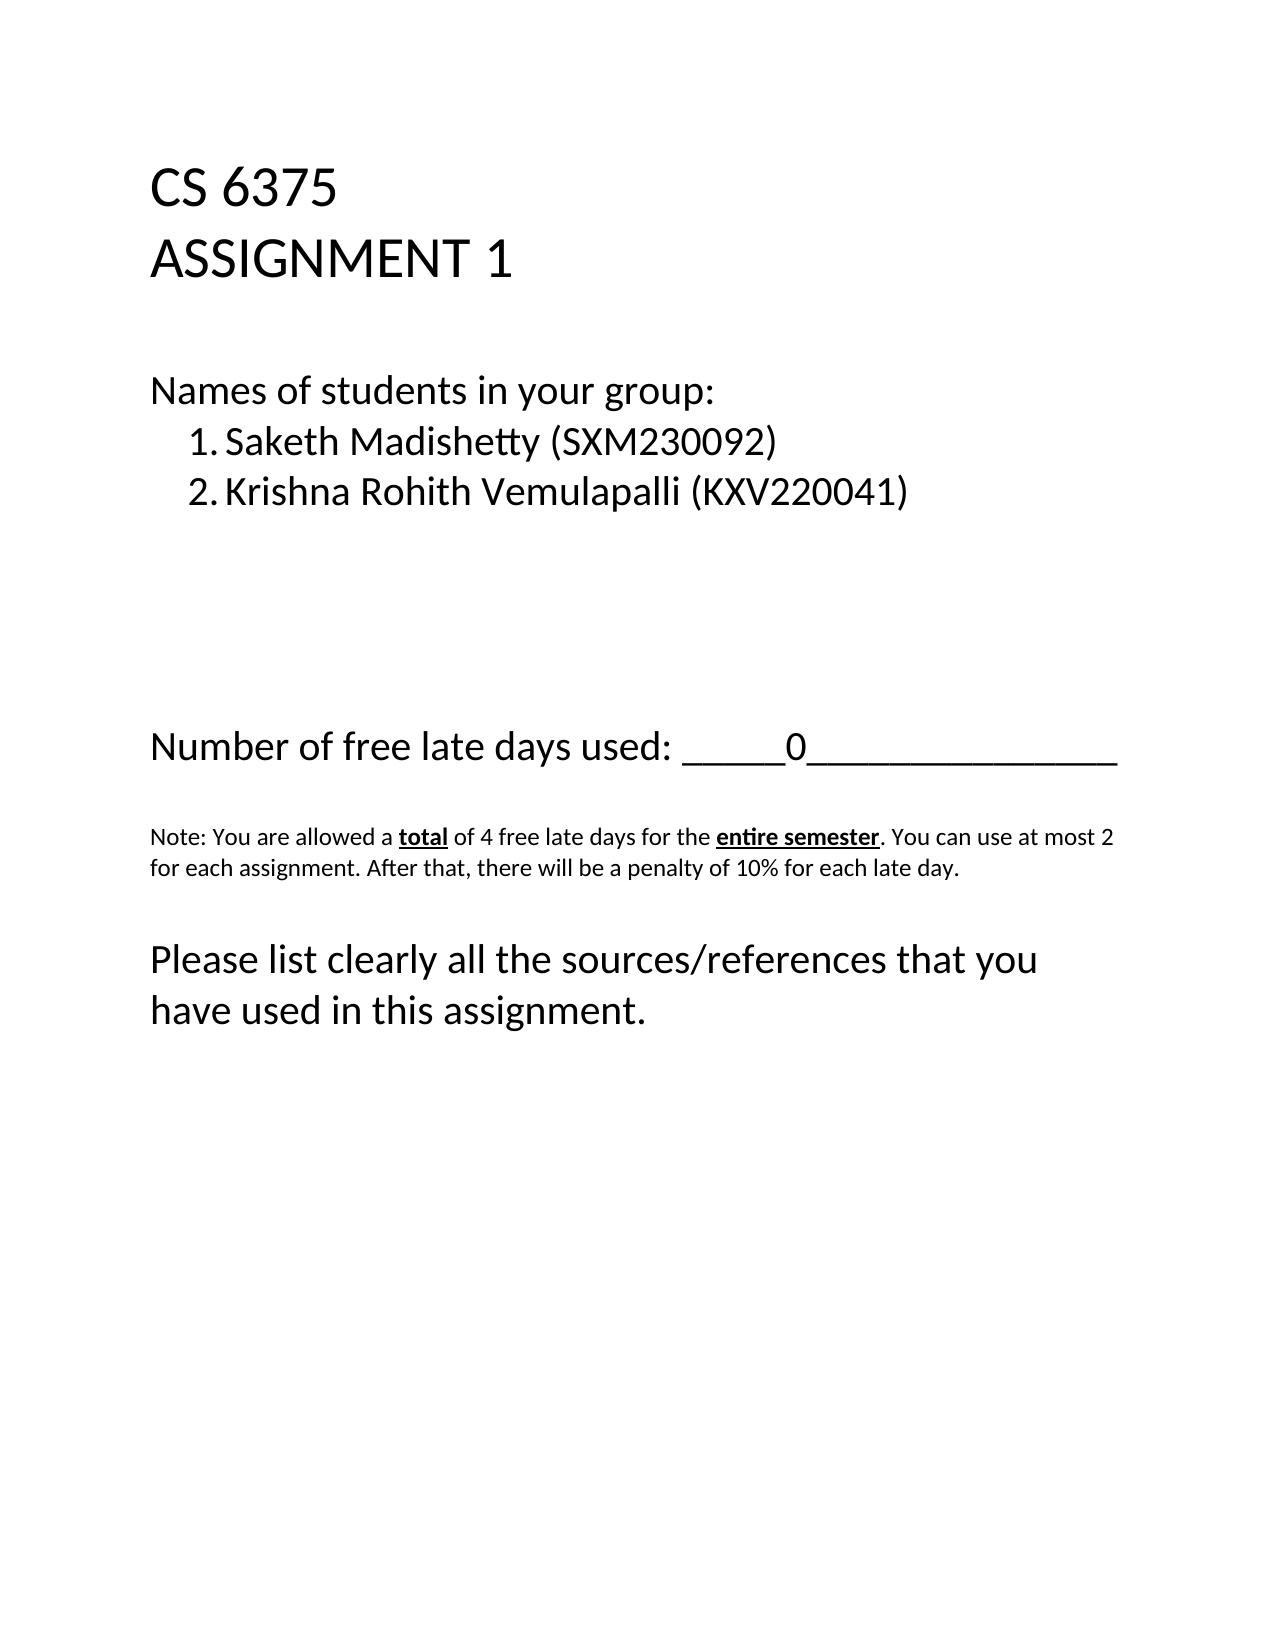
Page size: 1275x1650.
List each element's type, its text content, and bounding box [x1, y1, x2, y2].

text Names of students in your group: [150, 364, 1125, 414]
text ASSIGNMENT 1 [150, 221, 1125, 292]
text Number of free late days used: _____0_______________ Note: You are allowed a total of 4 free late days for the entire semester. You can use at most 2 for each assignment. After that, there will be a penalty of 10% for each late day. [150, 719, 1125, 882]
text CS 6375 [150, 150, 1125, 221]
list Krishna Rohith Vemulapalli (KXV220041) [187, 465, 1125, 516]
text Please list clearly all the sources/references that you have used in this assignment. [150, 933, 1125, 1035]
list Saketh Madishetty (SXM230092) [187, 414, 1125, 465]
